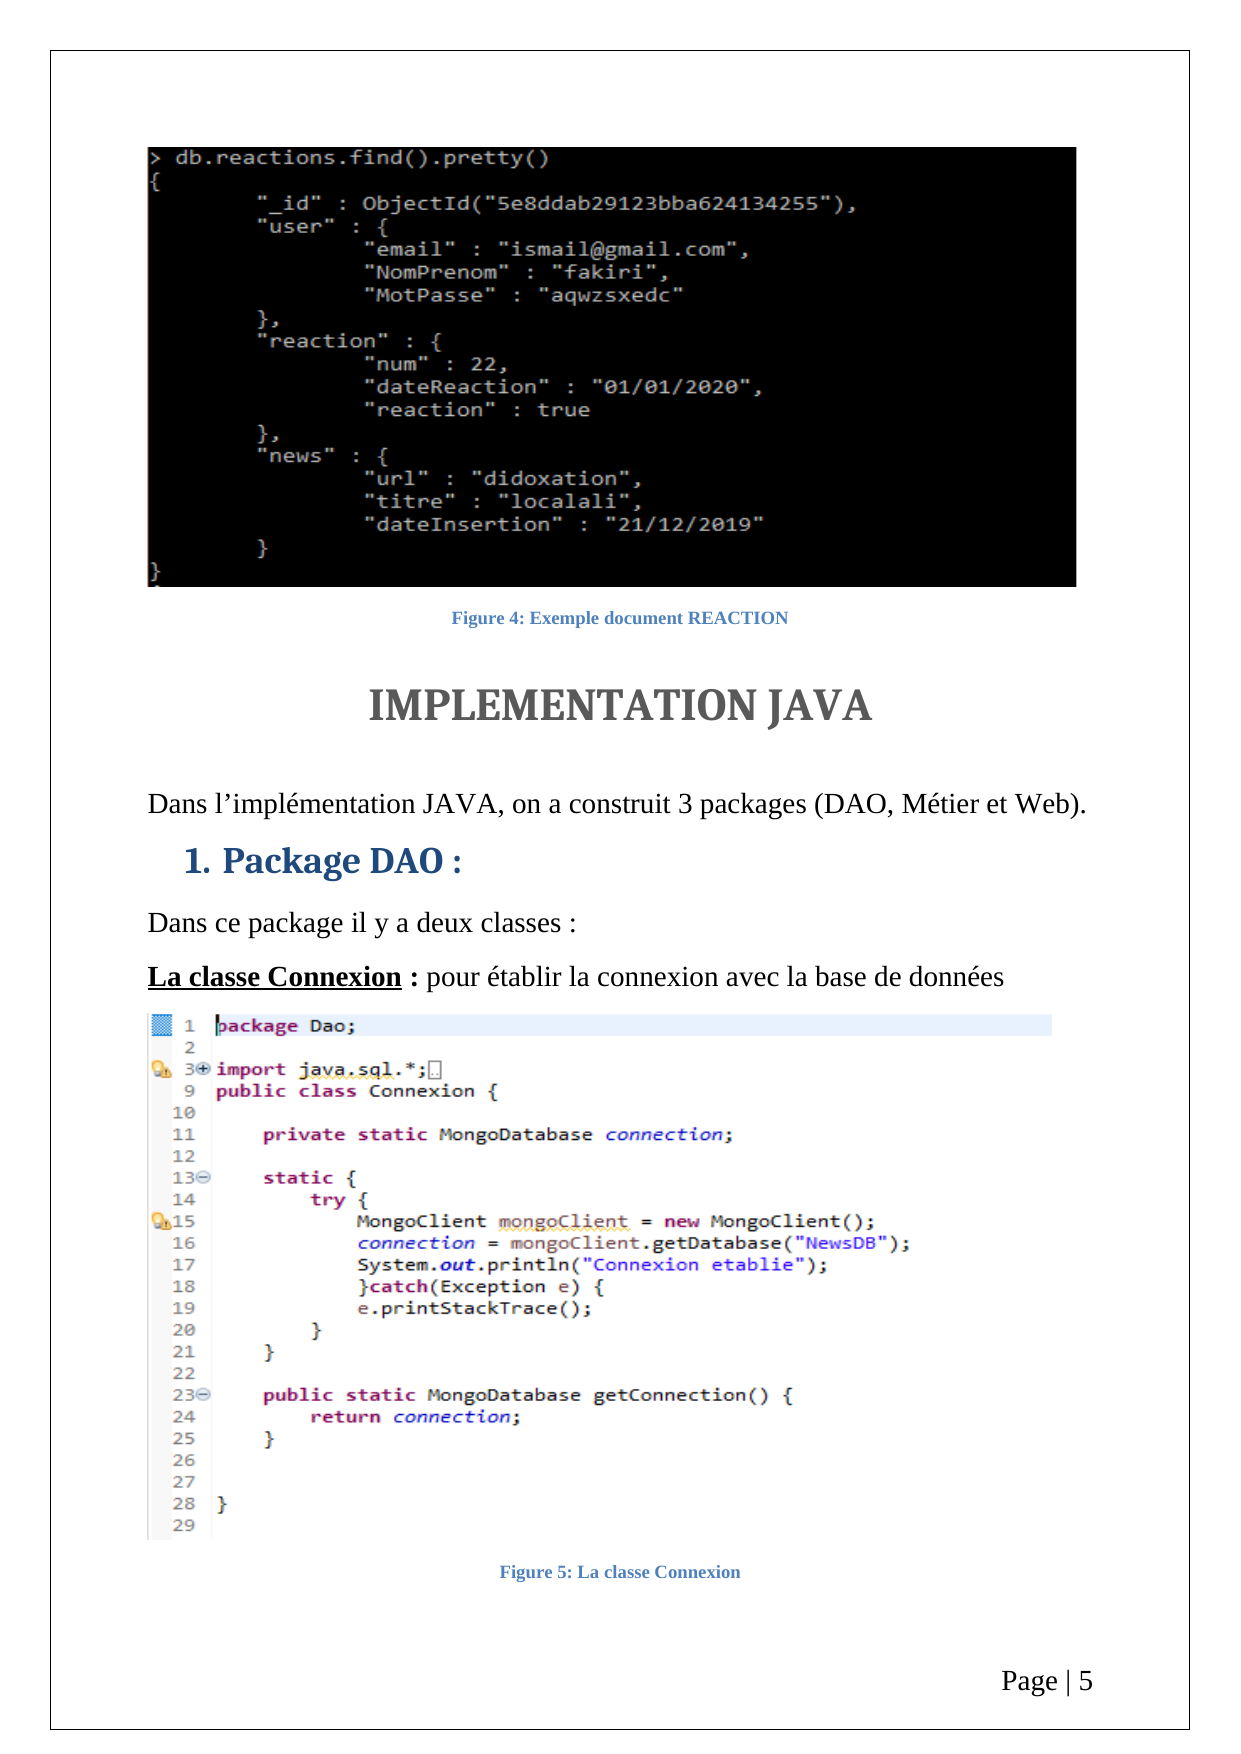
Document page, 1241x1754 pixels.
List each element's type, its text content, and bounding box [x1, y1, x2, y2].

picture [147, 1013, 1052, 1540]
picture [147, 147, 1077, 587]
text Dans l’implémentation JAVA, on a construit 3 packages (DAO, Métier et Web). [147, 786, 1093, 819]
subtitle Package DAO : [185, 840, 1093, 883]
subtitle IMPLEMENTATION JAVA [147, 679, 1093, 731]
text La classe Connexion : pour établir la connexion avec la base de données [147, 959, 1093, 993]
text Dans ce package il y a deux classes : [147, 905, 1093, 938]
